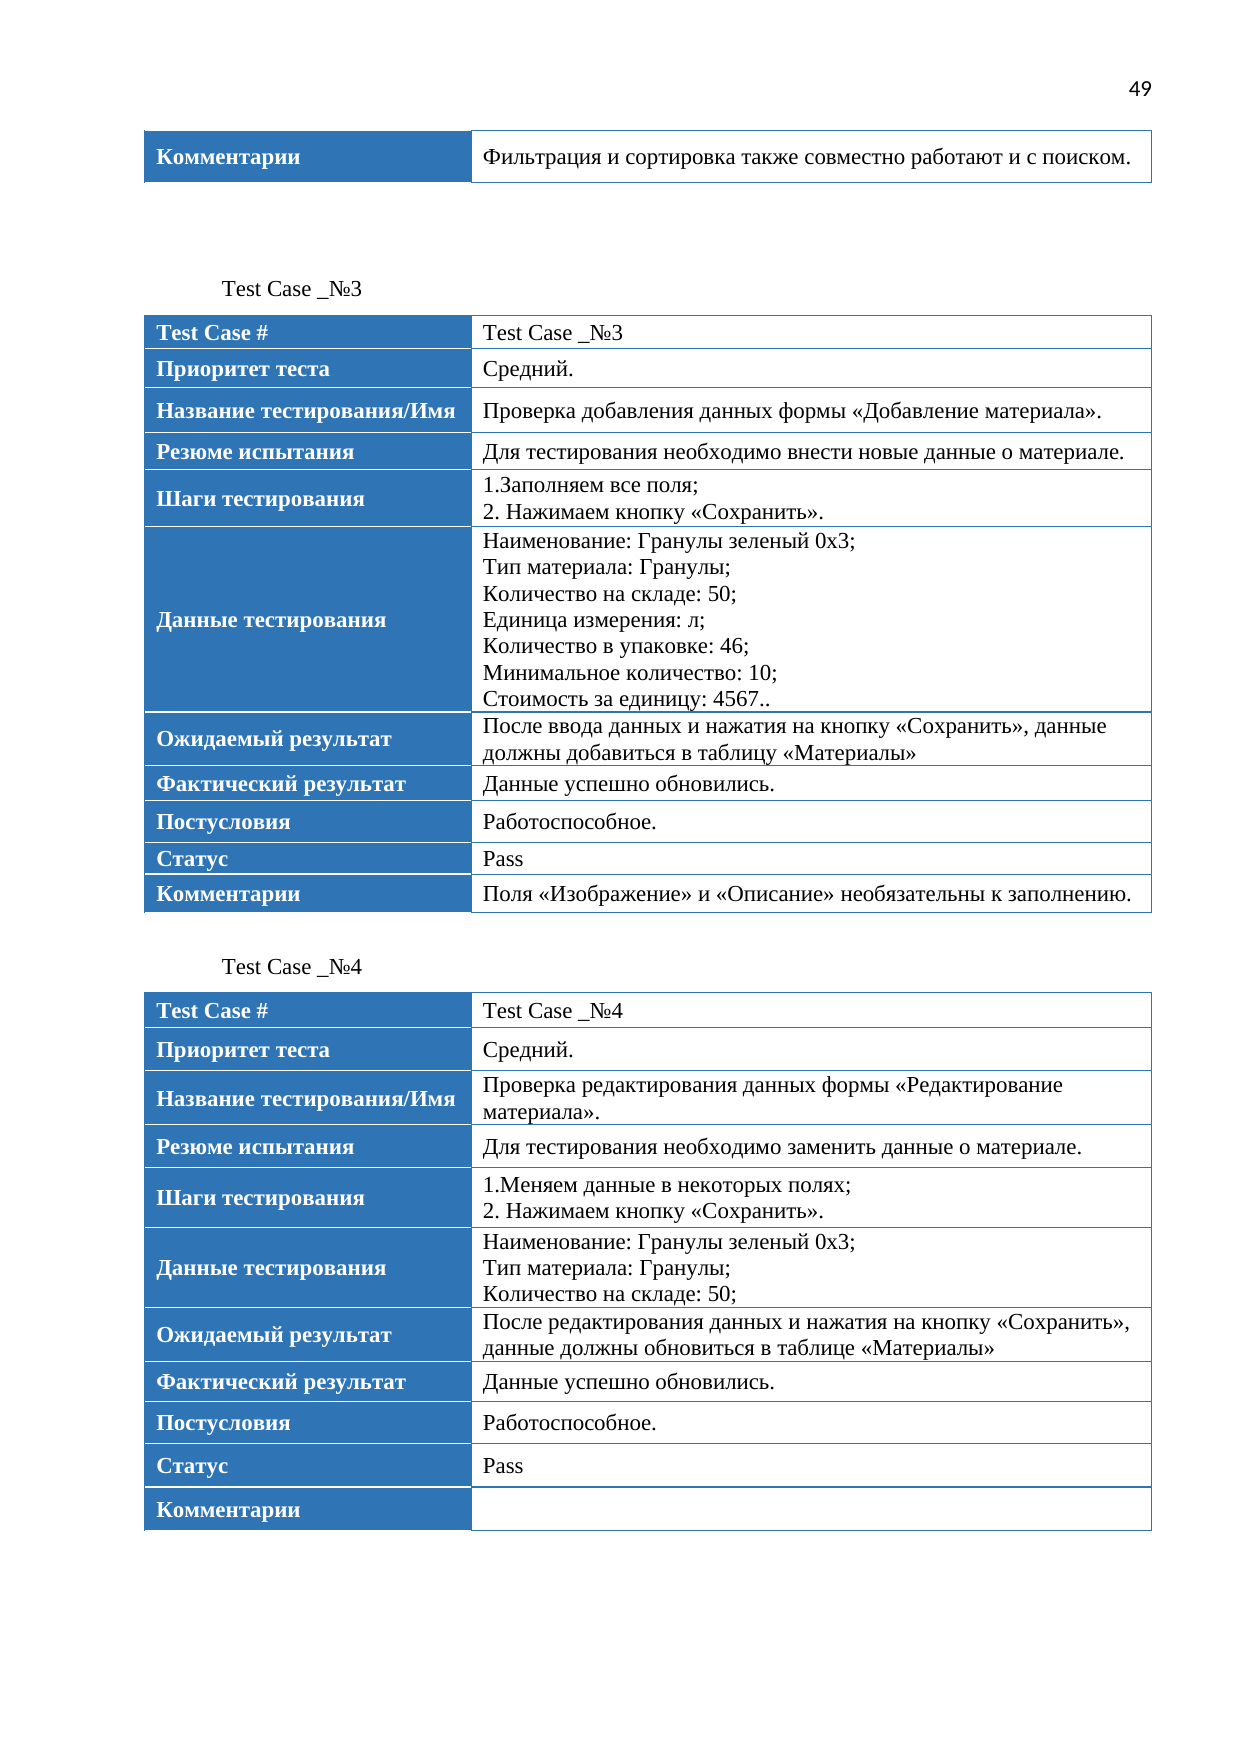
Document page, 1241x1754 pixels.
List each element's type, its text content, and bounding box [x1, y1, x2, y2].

table_cell Комментарии [145, 875, 471, 912]
table_header Test Case _№4 [472, 993, 1151, 1027]
table_cell Данные тестирования [145, 527, 471, 711]
table_cell Название тестирования/Имя [145, 1071, 471, 1124]
table_cell Приоритет теста [145, 1028, 471, 1070]
table_cell Pass [472, 1444, 1151, 1486]
table_cell После редактирования данных и нажатия на кнопку «Сохранить», данные должны обновиться в таблице «Материалы» [472, 1308, 1151, 1361]
table_cell Ожидаемый результат [145, 713, 471, 765]
table_cell Комментарии [145, 131, 471, 182]
table_cell Работоспособное. [472, 1402, 1151, 1443]
table_cell Ожидаемый результат [145, 1308, 471, 1361]
table_cell Приоритет теста [145, 349, 471, 387]
table_cell Средний. [472, 349, 1151, 387]
table_cell Данные тестирования [145, 1228, 471, 1307]
table_header Test Case _№3 [472, 316, 1151, 348]
table_cell Шаги тестирования [145, 470, 471, 526]
table_cell Название тестирования/Имя [145, 388, 471, 432]
table_cell Средний. [472, 1028, 1151, 1070]
table_cell Постусловия [145, 801, 471, 842]
table_cell Фильтрация и сортировка также совместно работают и с поиском. [472, 131, 1151, 182]
table_cell Статус [145, 1444, 471, 1486]
table_cell Постусловия [145, 1402, 471, 1443]
table_cell [472, 1488, 1151, 1530]
table_cell Данные успешно обновились. [472, 1362, 1151, 1401]
table_cell Комментарии [145, 1488, 471, 1530]
table_cell Статус [145, 843, 471, 873]
text Test Case _№4 [148, 953, 1152, 979]
table_cell Данные успешно обновились. [472, 766, 1151, 800]
text Test Case _№3 [148, 275, 1152, 302]
table_cell Фактический результат [145, 766, 471, 800]
table_cell Pass [472, 843, 1151, 873]
table_cell Фактический результат [145, 1362, 471, 1401]
table_header Test Case # [145, 316, 471, 348]
table_cell Для тестирования необходимо внести новые данные о материале. [472, 433, 1151, 469]
table_cell Резюме испытания [145, 433, 471, 469]
table_cell Для тестирования необходимо заменить данные о материале. [472, 1125, 1151, 1167]
table_cell Резюме испытания [145, 1125, 471, 1167]
table_cell Работоспособное. [472, 801, 1151, 842]
table_cell После ввода данных и нажатия на кнопку «Сохранить», данные должны добавиться в таблицу «Материалы» [472, 713, 1151, 765]
table_cell 1.Заполняем все поля; 2. Нажимаем кнопку «Сохранить». [472, 470, 1151, 526]
table_cell Шаги тестирования [145, 1168, 471, 1227]
table_cell Наименование: Гранулы зеленый 0x3; Тип материала: Гранулы; Количество на складе: 50; Единица измерения: л; Количество в упаковке: 46; Минимальное количество: 10; Стоимость за единицу: 4567.. [472, 527, 1151, 711]
table_cell Наименование: Гранулы зеленый 0x3; Тип материала: Гранулы; Количество на складе: 50; [472, 1228, 1151, 1307]
table_cell Проверка редактирования данных формы «Редактирование материала». [472, 1071, 1151, 1124]
table_cell 1.Меняем данные в некоторых полях; 2. Нажимаем кнопку «Сохранить». [472, 1168, 1151, 1227]
table_cell Проверка добавления данных формы «Добавление материала». [472, 388, 1151, 432]
table_header Test Case # [145, 993, 471, 1027]
table_cell Поля «Изображение» и «Описание» необязательны к заполнению. [472, 875, 1151, 912]
